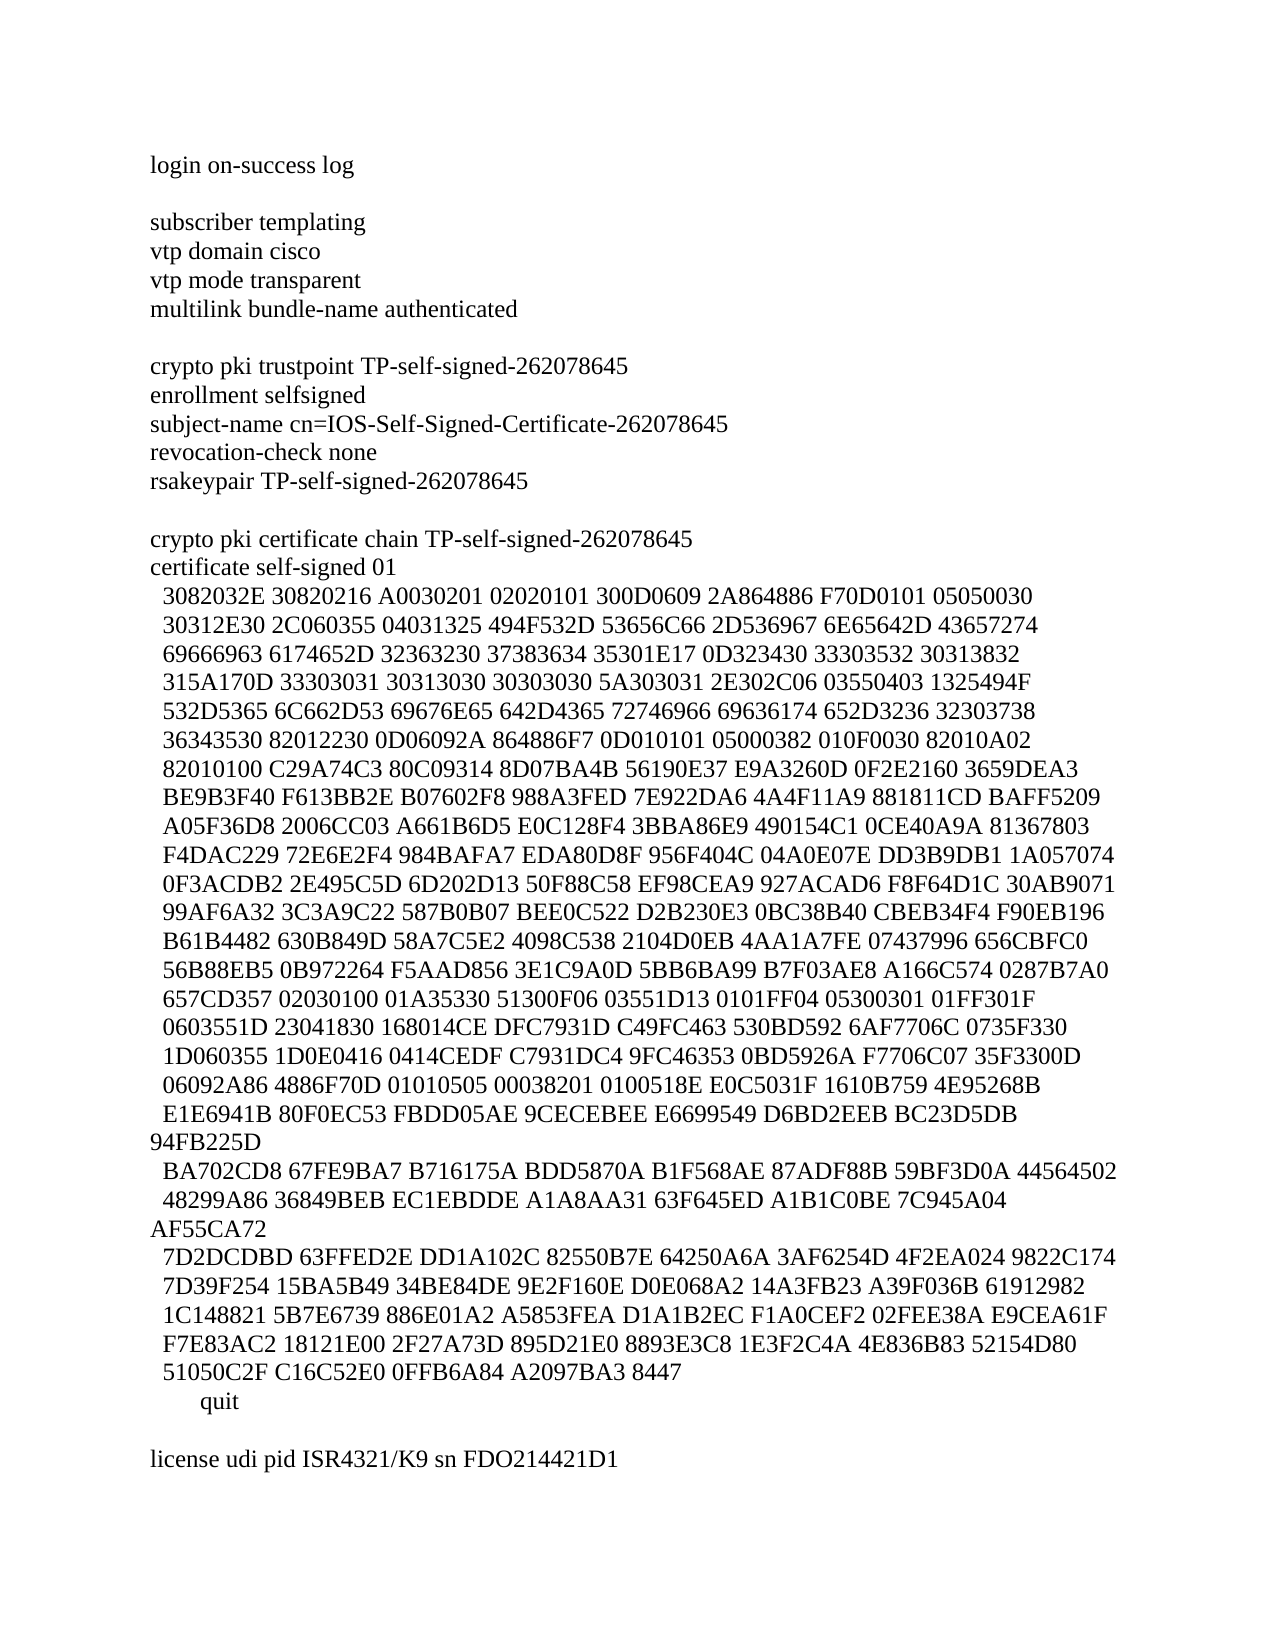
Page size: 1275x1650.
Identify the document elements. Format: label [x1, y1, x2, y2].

text [150, 150, 1125, 1472]
